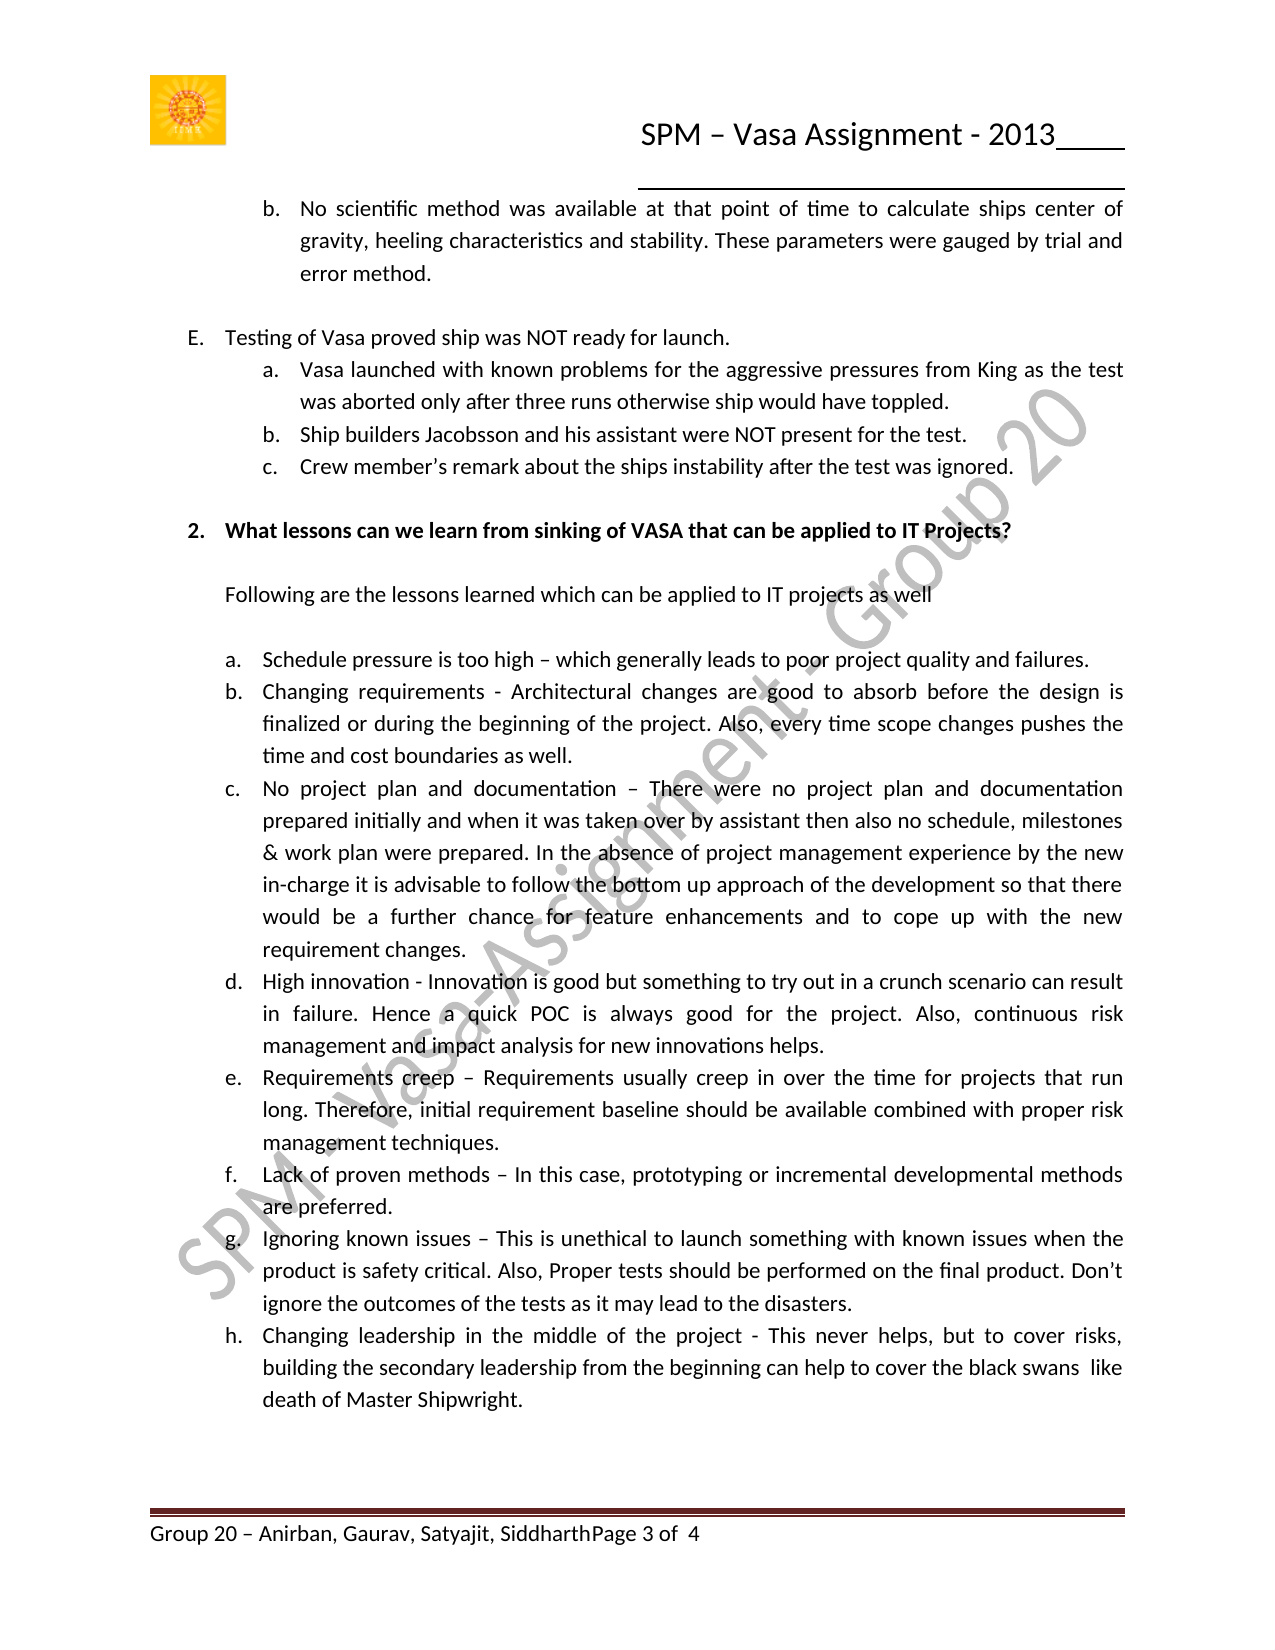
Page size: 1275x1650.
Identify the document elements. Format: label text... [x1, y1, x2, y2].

list High innovation - Innovation is good but something to try out in a crunch scenario can result in failure. Hence a quick POC is always good for the project. Also, continuous risk management and impact analysis for new innovations helps. [225, 967, 1125, 1059]
list Ignoring known issues – This is unethical to launch something with known issues when the product is safety critical. Also, Proper tests should be performed on the final product. Don’t ignore the outcomes of the tests as it may lead to the disasters. [225, 1224, 1125, 1317]
list Changing requirements - Architectural changes are good to absorb before the design is finalized or during the beginning of the project. Also, every time scope changes pushes the time and cost boundaries as well. [225, 677, 1125, 769]
list No project plan and documentation – There were no project plan and documentation prepared initially and when it was taken over by assistant then also no schedule, milestones & work plan were prepared. In the absence of project management experience by the new in-charge it is advisable to follow the bottom up approach of the development so that there would be a further chance for feature enhancements and to cope up with the new requirement changes. [225, 774, 1125, 963]
list Following are the lessons learned which can be applied to IT projects as well [225, 581, 1125, 609]
list Testing of Vasa proved ship was NOT ready for launch. [187, 323, 1125, 351]
list Schedule pressure is too high – which generally leads to poor project quality and failures. [225, 645, 1125, 673]
list Lack of proven methods – In this case, prototyping or incremental developmental methods are preferred. [225, 1160, 1125, 1220]
picture [150, 75, 227, 146]
list What lessons can we learn from sinking of VASA that can be applied to IT Projects? [187, 516, 1125, 544]
list No scientific method was available at that point of time to calculate ships center of gravity, heeling characteristics and stability. These parameters were gauged by trial and error method. [262, 194, 1125, 287]
list Crew member’s remark about the ships instability after the test was ignored. [262, 452, 1125, 480]
list Requirements creep – Requirements usually creep in over the time for projects that run long. Therefore, initial requirement baseline should be available combined with proper risk management techniques. [225, 1063, 1125, 1156]
list Vasa launched with known problems for the aggressive pressures from King as the test was aborted only after three runs otherwise ship would have toppled. [262, 355, 1125, 416]
list Changing leadership in the middle of the project - This never helps, but to cover risks, building the secondary leadership from the beginning can help to cover the black swans like death of Master Shipwright. [225, 1321, 1125, 1413]
list Ship builders Jacobsson and his assistant were NOT present for the test. [262, 420, 1125, 448]
